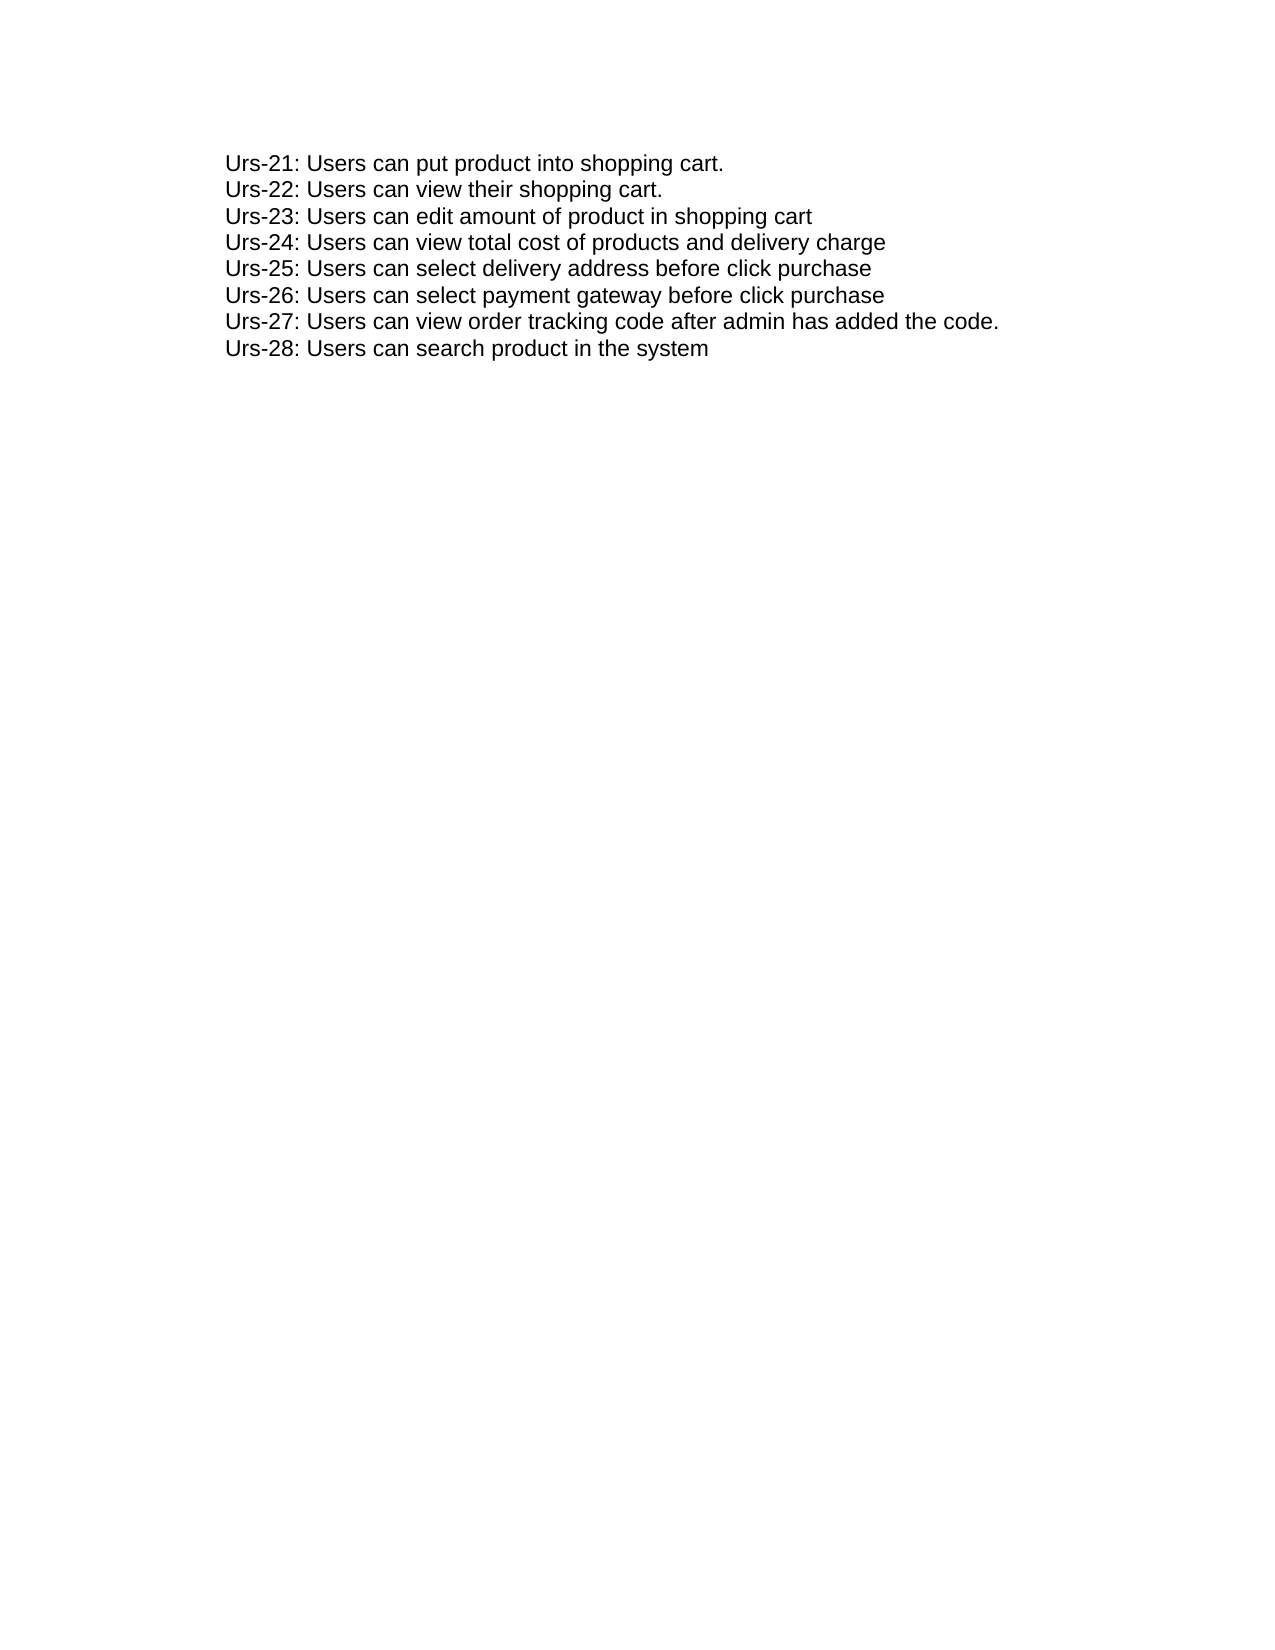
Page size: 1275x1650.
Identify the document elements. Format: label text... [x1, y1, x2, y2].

text Urs-21: Users can put product into shopping cart. [150, 150, 1125, 176]
text Urs-24: Users can view total cost of products and delivery charge [150, 229, 1125, 255]
text Urs-27: Users can view order tracking code after admin has added the code. [150, 308, 1125, 334]
text Urs-28: Users can search product in the system [150, 334, 1125, 361]
text Urs-22: Users can view their shopping cart. [150, 176, 1125, 203]
text Urs-23: Users can edit amount of product in shopping cart [150, 203, 1125, 229]
text Urs-26: Users can select payment gateway before click purchase [150, 282, 1125, 308]
text Urs-25: Users can select delivery address before click purchase [150, 255, 1125, 282]
